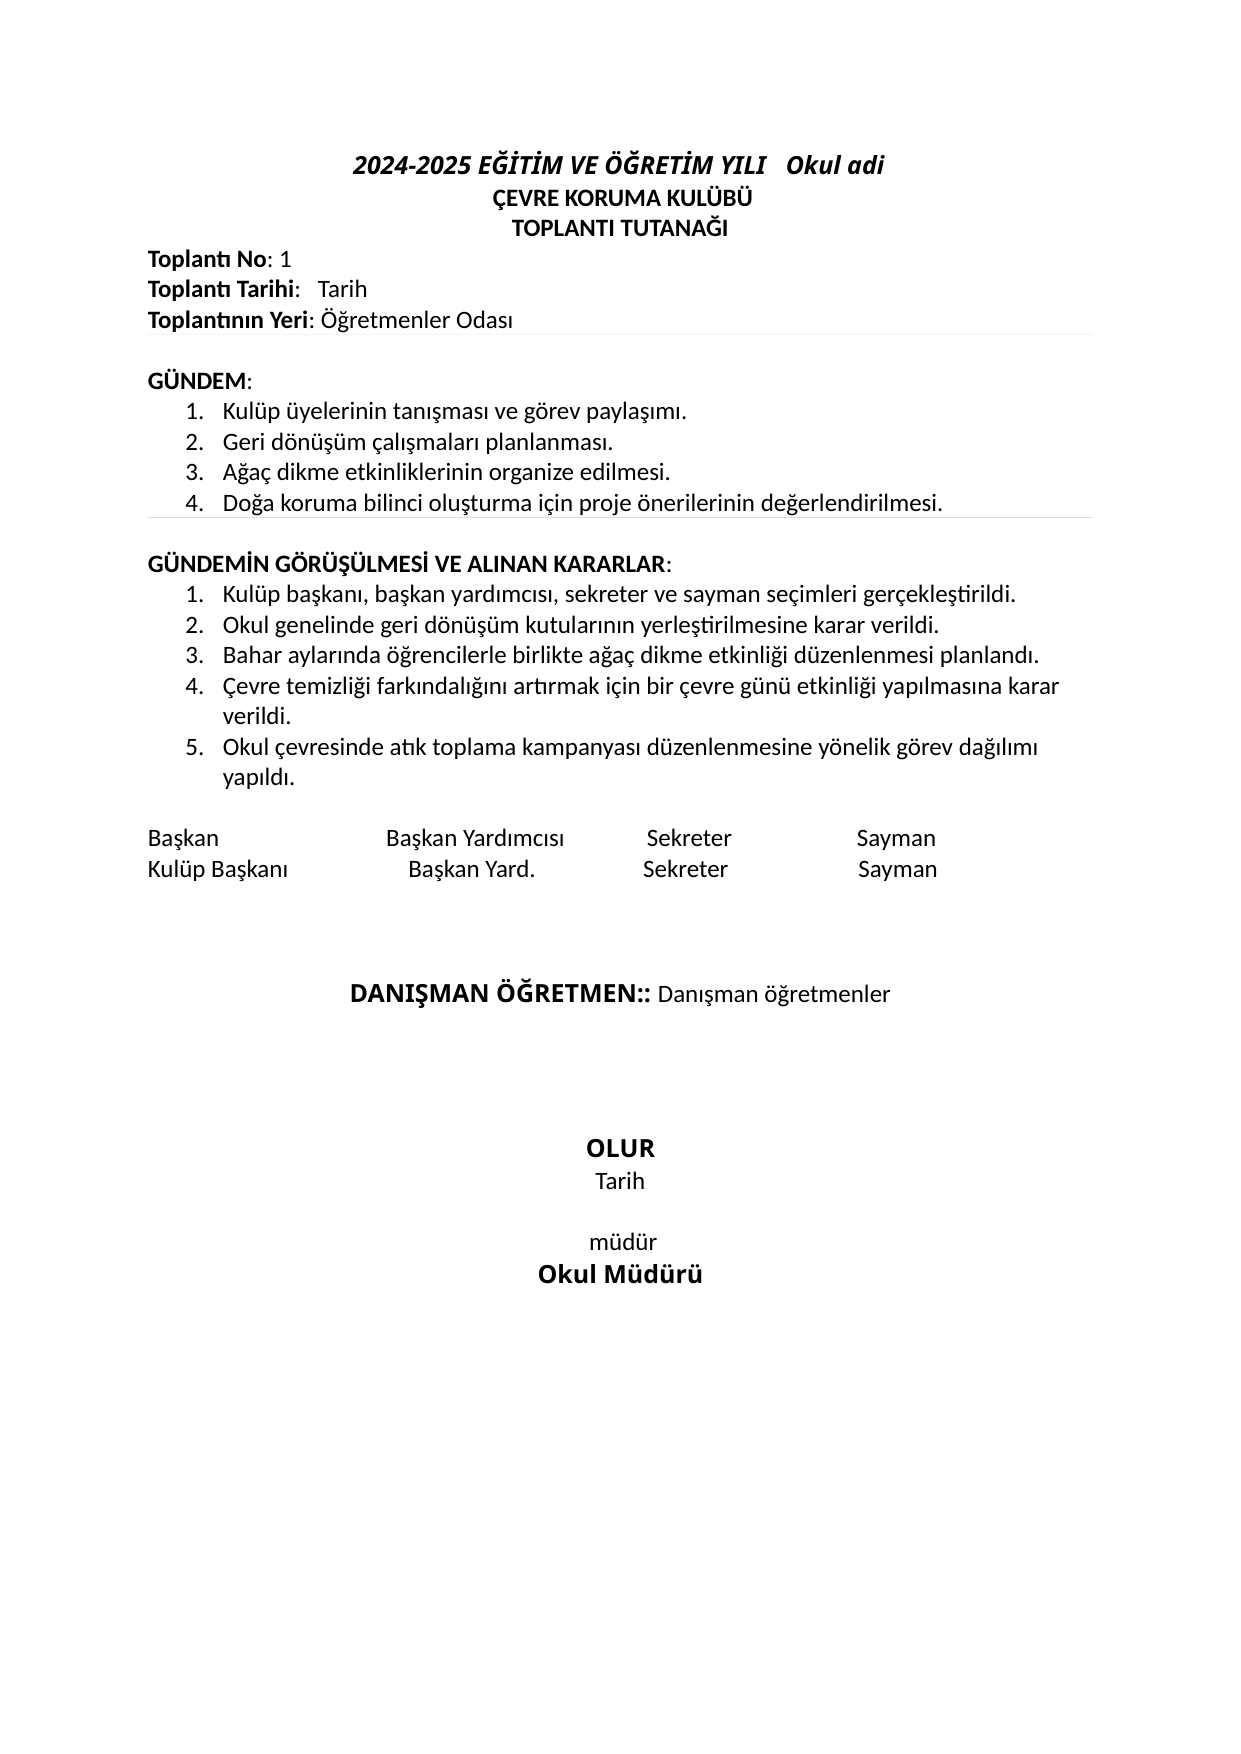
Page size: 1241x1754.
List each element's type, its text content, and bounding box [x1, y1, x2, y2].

list Okul çevresinde atık toplama kampanyası düzenlenmesine yönelik görev dağılımı yapıldı. [185, 731, 1093, 792]
text Okul Müdürü [148, 1256, 1093, 1291]
list Kulüp üyelerinin tanışması ve görev paylaşımı. [185, 395, 1093, 426]
list Okul genelinde geri dönüşüm kutularının yerleştirilmesine karar verildi. [185, 609, 1093, 639]
list Kulüp başkanı, başkan yardımcısı, sekreter ve sayman seçimleri gerçekleştirildi. [185, 578, 1093, 609]
text GÜNDEMİN GÖRÜŞÜLMESİ VE ALINAN KARARLAR: [148, 548, 1093, 578]
list Bahar aylarında öğrencilerle birlikte ağaç dikme etkinliği düzenlenmesi planlandı. [185, 639, 1093, 670]
list Geri dönüşüm çalışmaları planlanması. [185, 426, 1093, 456]
list Ağaç dikme etkinliklerinin organize edilmesi. [185, 456, 1093, 487]
text OLUR [148, 1131, 1093, 1165]
text DANIŞMAN ÖĞRETMEN:: [148, 975, 1093, 1009]
list Çevre temizliği farkındalığını artırmak için bir çevre günü etkinliği yapılmasına karar verildi. [185, 670, 1093, 731]
list Doğa koruma bilinci oluşturma için proje önerilerinin değerlendirilmesi. [185, 487, 1093, 517]
text GÜNDEM: [148, 365, 1093, 395]
text Toplantı No: 1 Toplantı Tarihi: Toplantının Yeri: Öğretmenler Odası [148, 243, 1093, 334]
text 2024-2025 EĞİTİM VE ÖĞRETİM YILI ÇEVRE KORUMA KULÜBÜ TOPLANTI TUTANAĞI [148, 148, 1093, 243]
text Kulüp Başkanı Başkan Yard. Sekreter Sayman [148, 853, 1093, 884]
